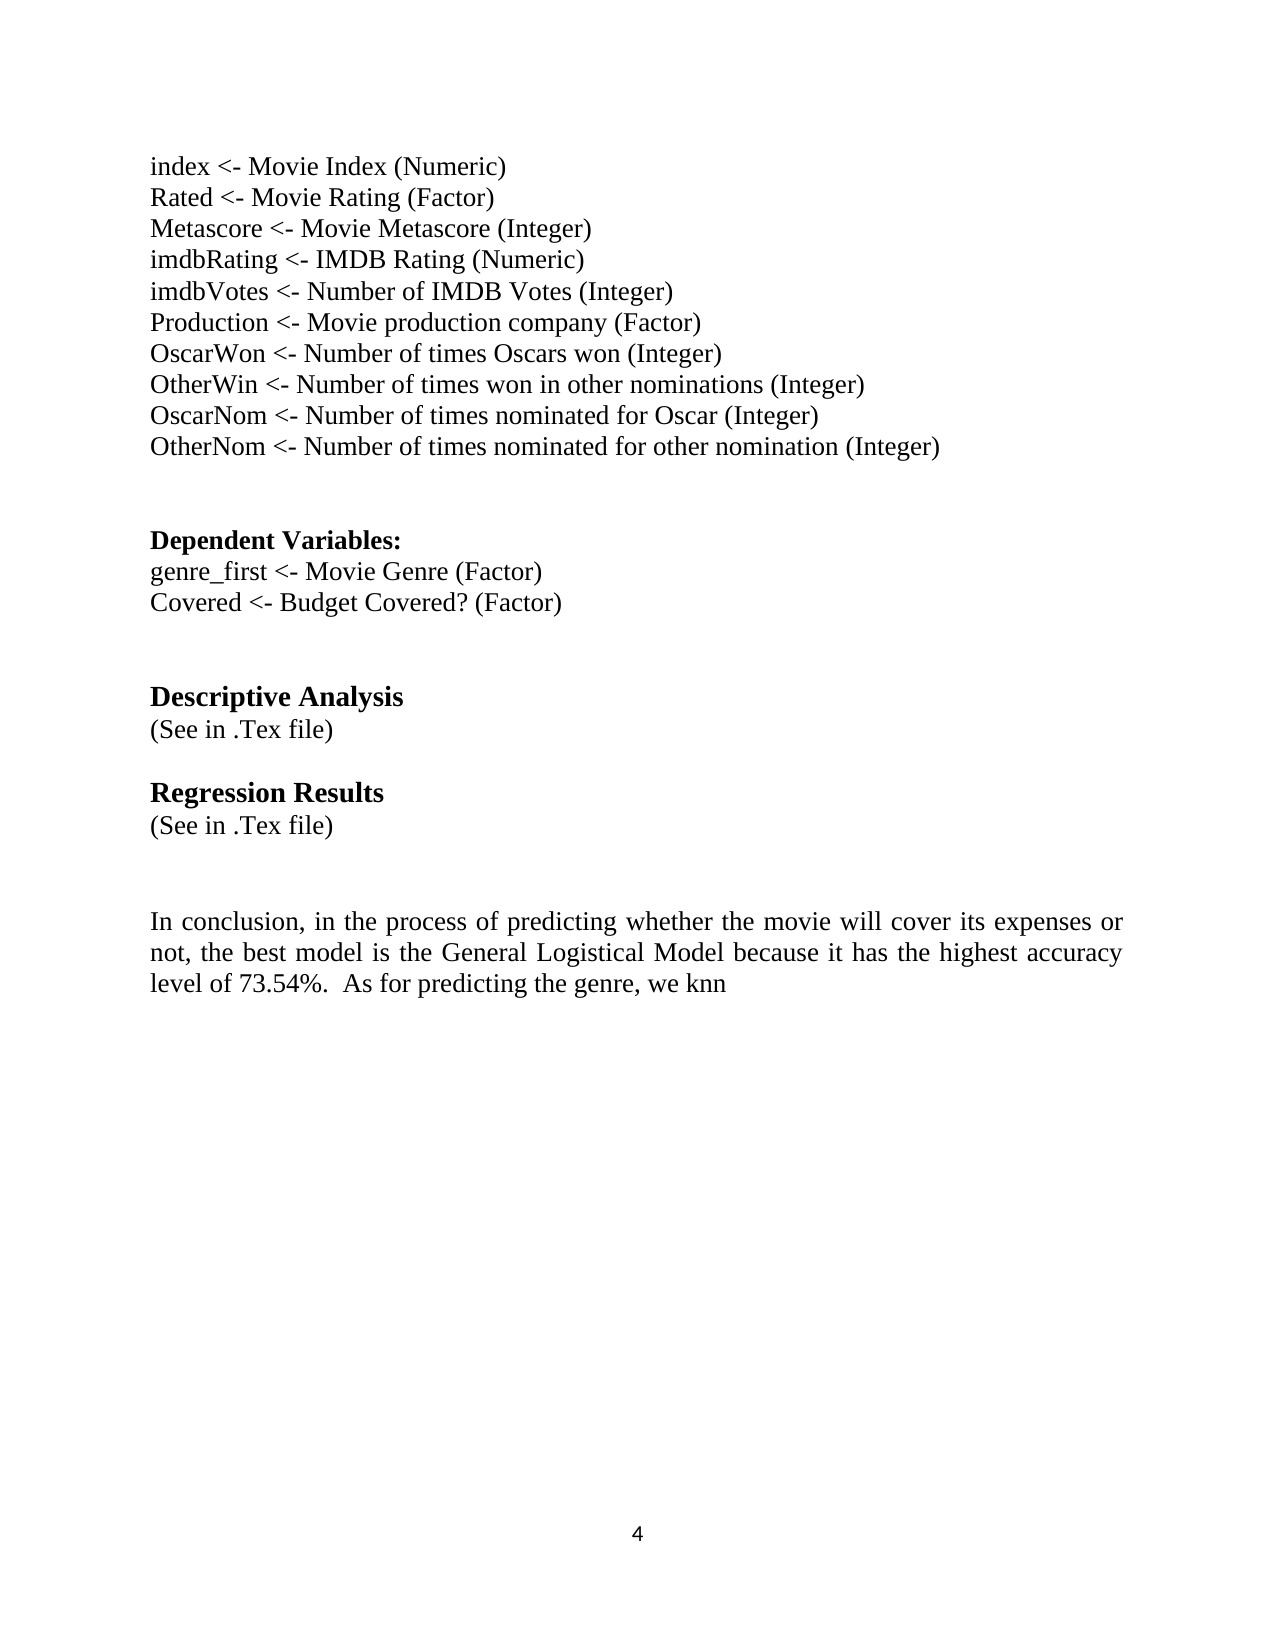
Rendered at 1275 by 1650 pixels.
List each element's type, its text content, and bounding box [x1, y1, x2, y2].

text Metascore <- Movie Metascore (Integer) [150, 212, 1125, 243]
text OtherWin <- Number of times won in other nominations (Integer) [150, 368, 1125, 399]
text imdbRating <- IMDB Rating (Numeric) [150, 243, 1125, 274]
text Dependent Variables: [150, 524, 1125, 555]
text Descriptive Analysis [150, 679, 1125, 713]
text (See in .Tex file) [150, 809, 1125, 840]
text OtherNom <- Number of times nominated for other nomination (Integer) [150, 430, 1125, 461]
text Production <- Movie production company (Factor) [150, 306, 1125, 337]
text Covered <- Budget Covered? (Factor) [150, 586, 1125, 617]
text In conclusion, in the process of predicting whether the movie will cover its expenses or not, the best model is the General Logistical Model because it has the highest accuracy level of 73.54%. As for predicting the genre, we knn [150, 905, 1125, 998]
text index <- Movie Index (Numeric) [150, 150, 1125, 181]
text OscarNom <- Number of times nominated for Oscar (Integer) [150, 399, 1125, 430]
text genre_first <- Movie Genre (Factor) [150, 555, 1125, 586]
text (See in .Tex file) [150, 713, 1125, 744]
text Rated <- Movie Rating (Factor) [150, 181, 1125, 212]
text Regression Results [150, 775, 1125, 809]
text OscarWon <- Number of times Oscars won (Integer) [150, 337, 1125, 368]
text imdbVotes <- Number of IMDB Votes (Integer) [150, 274, 1125, 306]
